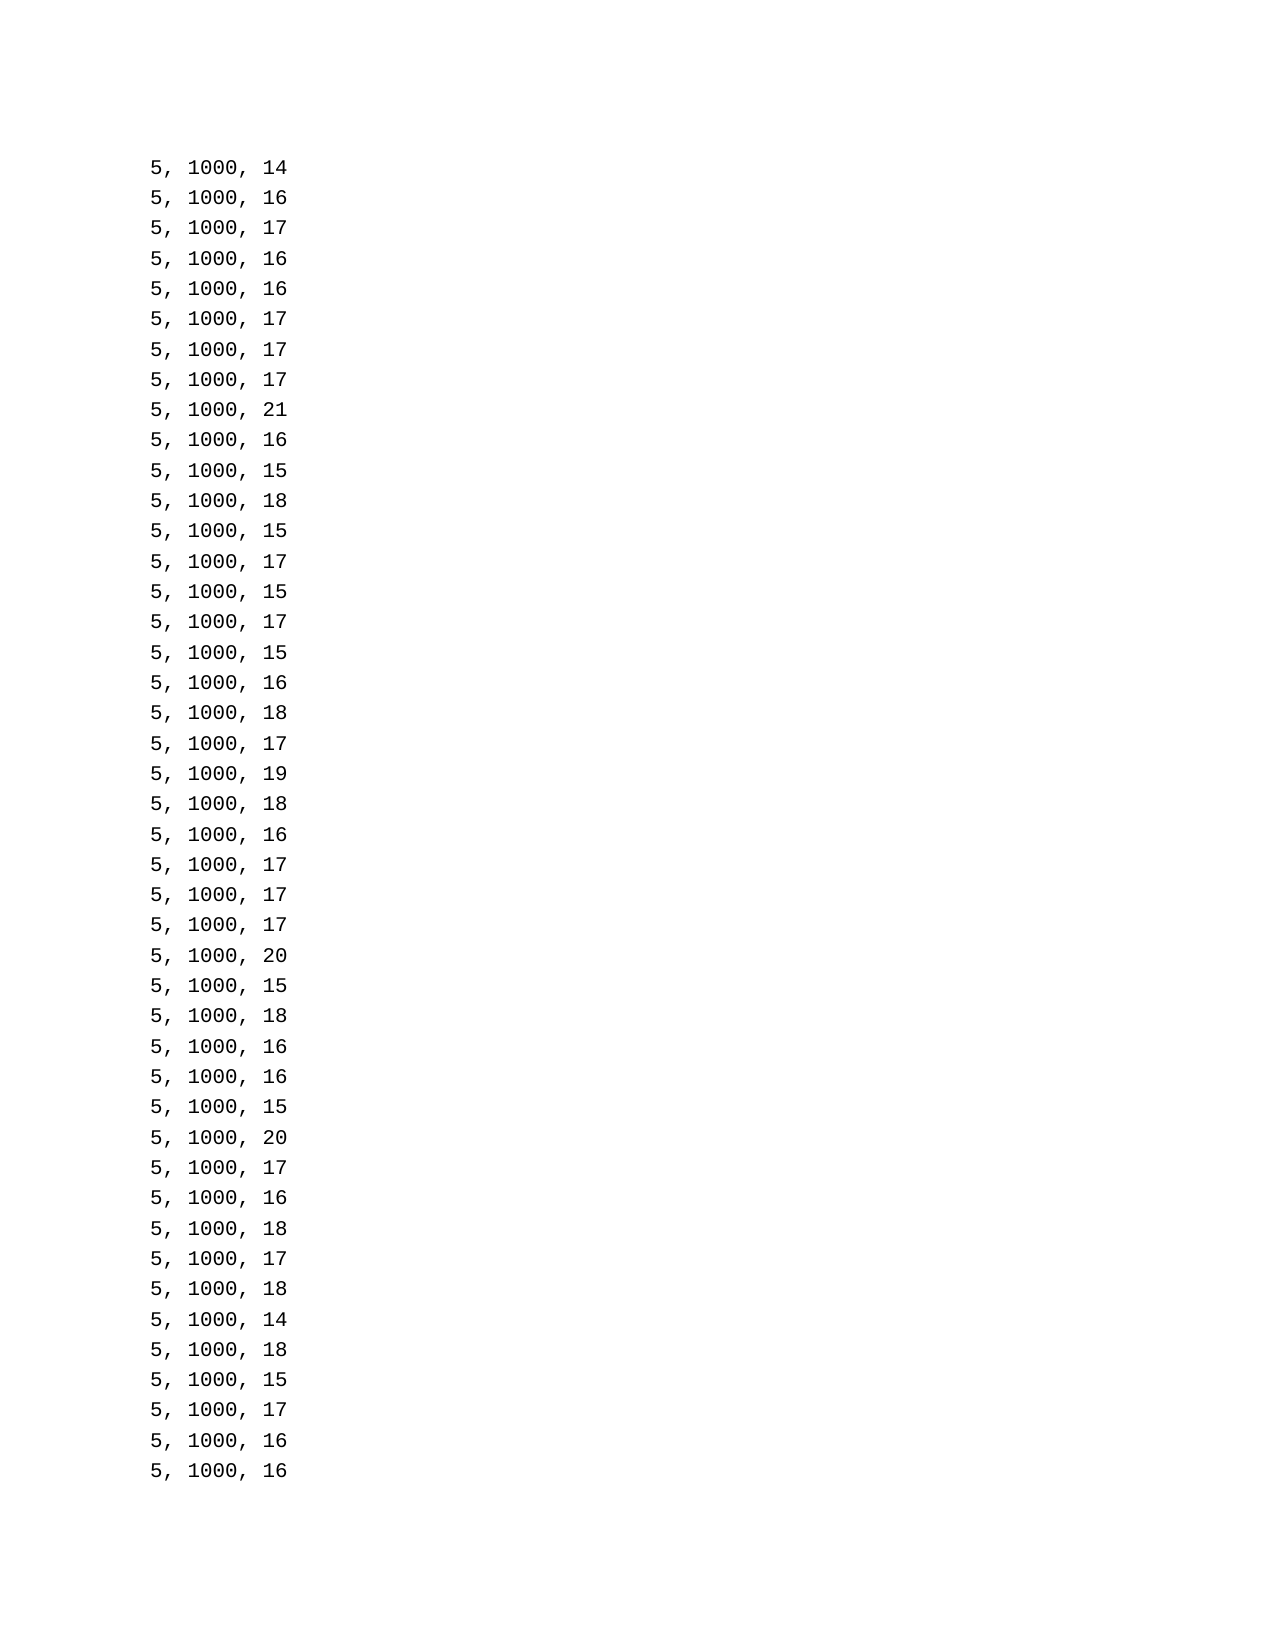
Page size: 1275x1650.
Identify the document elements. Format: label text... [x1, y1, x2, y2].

text 5, 1000, 15 [150, 968, 1125, 999]
text 5, 1000, 18 [150, 999, 1125, 1029]
text 5, 1000, 18 [150, 1332, 1125, 1362]
text 5, 1000, 15 [150, 514, 1125, 544]
text 5, 1000, 15 [150, 1090, 1125, 1120]
text 5, 1000, 16 [150, 1181, 1125, 1211]
text 5, 1000, 14 [150, 1302, 1125, 1332]
text 5, 1000, 15 [150, 574, 1125, 605]
text 5, 1000, 16 [150, 271, 1125, 302]
text 5, 1000, 17 [150, 332, 1125, 362]
text 5, 1000, 18 [150, 787, 1125, 817]
text 5, 1000, 17 [150, 211, 1125, 241]
text 5, 1000, 18 [150, 1272, 1125, 1302]
text 5, 1000, 17 [150, 544, 1125, 574]
text 5, 1000, 17 [150, 1393, 1125, 1423]
text 5, 1000, 17 [150, 605, 1125, 635]
text 5, 1000, 20 [150, 1120, 1125, 1150]
text 5, 1000, 16 [150, 1453, 1125, 1484]
text 5, 1000, 16 [150, 817, 1125, 847]
text 5, 1000, 14 [150, 150, 1125, 180]
text 5, 1000, 20 [150, 938, 1125, 968]
text 5, 1000, 15 [150, 453, 1125, 483]
text 5, 1000, 21 [150, 392, 1125, 423]
text 5, 1000, 15 [150, 635, 1125, 665]
text 5, 1000, 16 [150, 180, 1125, 211]
text 5, 1000, 18 [150, 696, 1125, 726]
text 5, 1000, 19 [150, 756, 1125, 787]
text 5, 1000, 18 [150, 1211, 1125, 1241]
text 5, 1000, 17 [150, 362, 1125, 392]
text 5, 1000, 17 [150, 1241, 1125, 1272]
text 5, 1000, 16 [150, 1029, 1125, 1059]
text 5, 1000, 17 [150, 847, 1125, 877]
text 5, 1000, 16 [150, 1423, 1125, 1453]
text 5, 1000, 16 [150, 423, 1125, 453]
text 5, 1000, 16 [150, 1059, 1125, 1090]
text 5, 1000, 17 [150, 726, 1125, 756]
text 5, 1000, 16 [150, 241, 1125, 271]
text 5, 1000, 15 [150, 1362, 1125, 1393]
text 5, 1000, 17 [150, 908, 1125, 938]
text 5, 1000, 16 [150, 665, 1125, 696]
text 5, 1000, 17 [150, 877, 1125, 908]
text 5, 1000, 18 [150, 483, 1125, 514]
text 5, 1000, 17 [150, 302, 1125, 332]
text 5, 1000, 17 [150, 1150, 1125, 1181]
